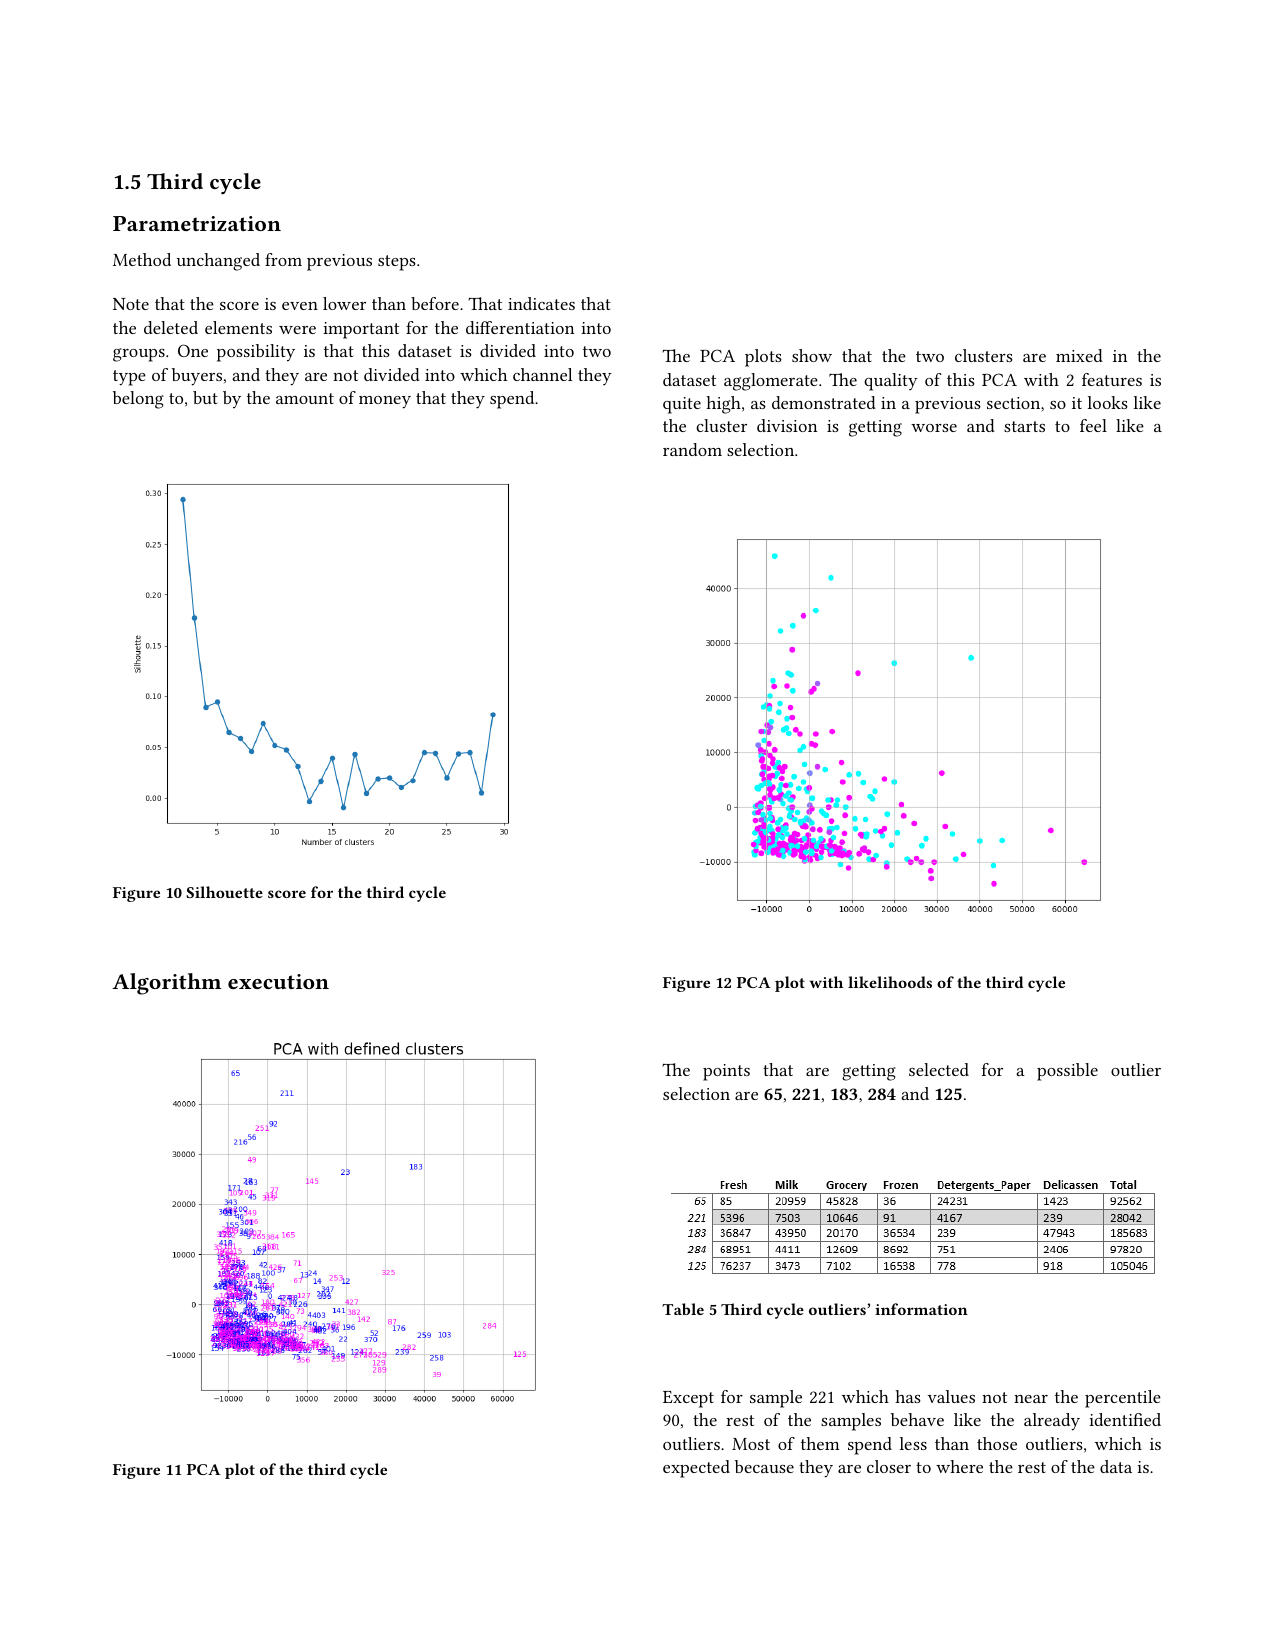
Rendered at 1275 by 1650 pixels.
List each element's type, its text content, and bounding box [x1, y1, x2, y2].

text Note that the score is even lower than before. That indicates that the deleted elements were important for the differentiation into groups. One possibility is that this dataset is divided into two type of buyers, and they are not divided into which channel they belong to, but by the amount of money that they spend. [112, 294, 612, 409]
picture [662, 1171, 1163, 1278]
text 1.5 Third cycle [112, 169, 612, 195]
picture [112, 431, 552, 871]
text Parametrization [112, 211, 612, 237]
text The PCA plots show that the two clusters are mixed in the dataset agglomerate. The quality of this PCA with 2 features is quite high, as demonstrated in a previous section, so it looks like the cluster division is getting worse and starts to feel like a random selection. [662, 346, 1162, 461]
picture [147, 1007, 578, 1437]
text Method unchanged from previous steps. [112, 249, 612, 271]
text Except for sample 221 which has values not near the percentile 90, the rest of the samples behave like the already identified outliers. Most of them spend less than those outliers, which is expected because they are closer to where the rest of the data is. [662, 1386, 1162, 1478]
picture [678, 483, 1147, 951]
text Algorithm execution [112, 969, 612, 995]
text The points that are getting selected for a possible outlier selection are 65, 221, 183, 284 and 125. [662, 1060, 1162, 1105]
